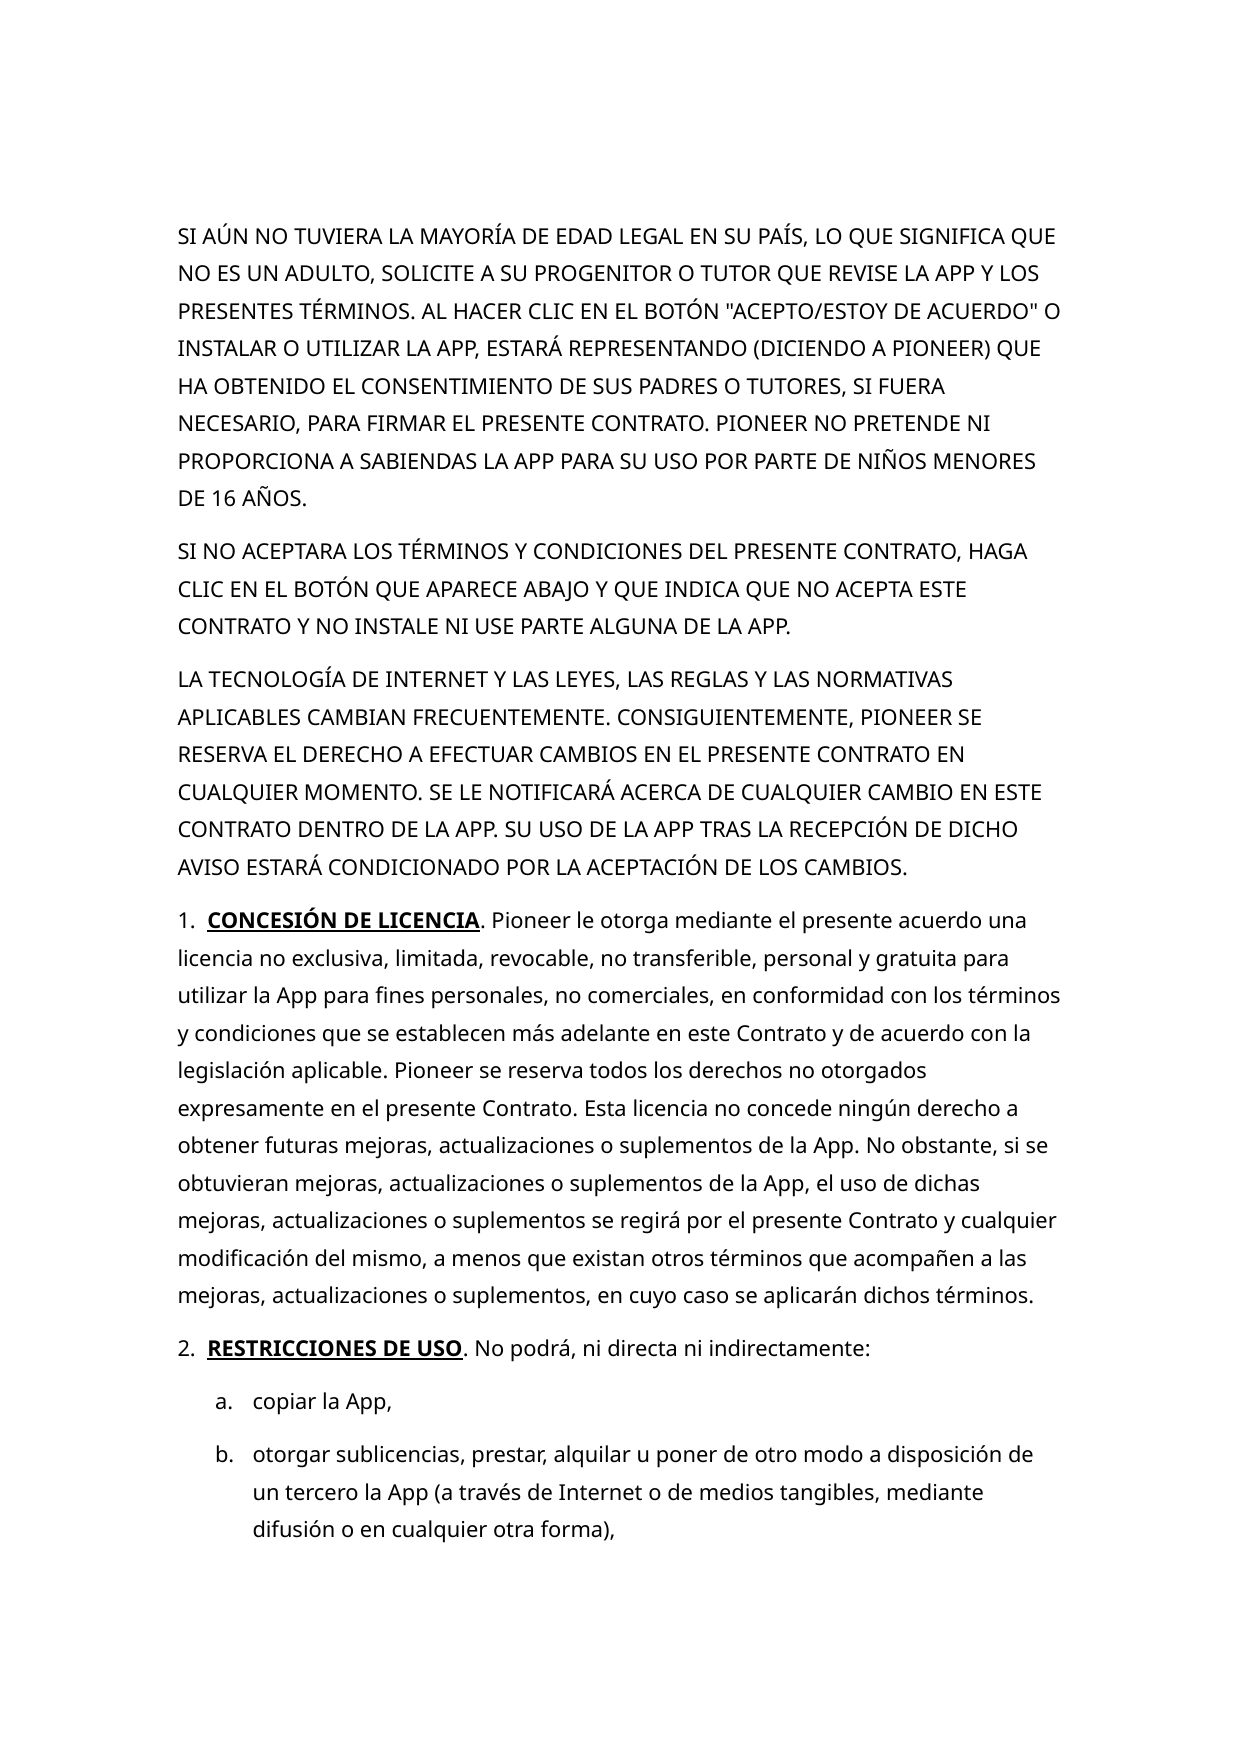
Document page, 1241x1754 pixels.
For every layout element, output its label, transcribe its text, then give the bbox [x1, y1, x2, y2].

text LA TECNOLOGÍA DE INTERNET Y LAS LEYES, LAS REGLAS Y LAS NORMATIVAS APLICABLES CAMBIAN FRECUENTEMENTE. CONSIGUIENTEMENTE, PIONEER SE RESERVA EL DERECHO A EFECTUAR CAMBIOS EN EL PRESENTE CONTRATO EN CUALQUIER MOMENTO. SE LE NOTIFICARÁ ACERCA DE CUALQUIER CAMBIO EN ESTE CONTRATO DENTRO DE LA APP. SU USO DE LA APP TRAS LA RECEPCIÓN DE DICHO AVISO ESTARÁ CONDICIONADO POR LA ACEPTACIÓN DE LOS CAMBIOS. [177, 661, 1063, 886]
text 2. RESTRICCIONES DE USO. No podrá, ni directa ni indirectamente: [177, 1329, 1063, 1367]
list otorgar sublicencias, prestar, alquilar u poner de otro modo a disposición de un tercero la App (a través de Internet o de medios tangibles, mediante difusión o en cualquier otra forma), [215, 1436, 1063, 1548]
list copiar la App, [215, 1382, 1063, 1420]
text SI NO ACEPTARA LOS TÉRMINOS Y CONDICIONES DEL PRESENTE CONTRATO, HAGA CLIC EN EL BOTÓN QUE APARECE ABAJO Y QUE INDICA QUE NO ACEPTA ESTE CONTRATO Y NO INSTALE NI USE PARTE ALGUNA DE LA APP. [177, 532, 1063, 645]
text 1. CONCESIÓN DE LICENCIA. Pioneer le otorga mediante el presente acuerdo una licencia no exclusiva, limitada, revocable, no transferible, personal y gratuita para utilizar la App para fines personales, no comerciales, en conformidad con los términos y condiciones que se establecen más adelante en este Contrato y de acuerdo con la legislación aplicable. Pioneer se reserva todos los derechos no otorgados expresamente en el presente Contrato. Esta licencia no concede ningún derecho a obtener futuras mejoras, actualizaciones o suplementos de la App. No obstante, si se obtuvieran mejoras, actualizaciones o suplementos de la App, el uso de dichas mejoras, actualizaciones o suplementos se regirá por el presente Contrato y cualquier modificación del mismo, a menos que existan otros términos que acompañen a las mejoras, actualizaciones o suplementos, en cuyo caso se aplicarán dichos términos. [177, 901, 1063, 1314]
text SI AÚN NO TUVIERA LA MAYORÍA DE EDAD LEGAL EN SU PAÍS, LO QUE SIGNIFICA QUE NO ES UN ADULTO, SOLICITE A SU PROGENITOR O TUTOR QUE REVISE LA APP Y LOS PRESENTES TÉRMINOS. AL HACER CLIC EN EL BOTÓN "ACEPTO/ESTOY DE ACUERDO" O INSTALAR O UTILIZAR LA APP, ESTARÁ REPRESENTANDO (DICIENDO A PIONEER) QUE HA OBTENIDO EL CONSENTIMIENTO DE SUS PADRES O TUTORES, SI FUERA NECESARIO, PARA FIRMAR EL PRESENTE CONTRATO. PIONEER NO PRETENDE NI PROPORCIONA A SABIENDAS LA APP PARA SU USO POR PARTE DE NIÑOS MENORES DE 16 AÑOS. [177, 217, 1063, 517]
